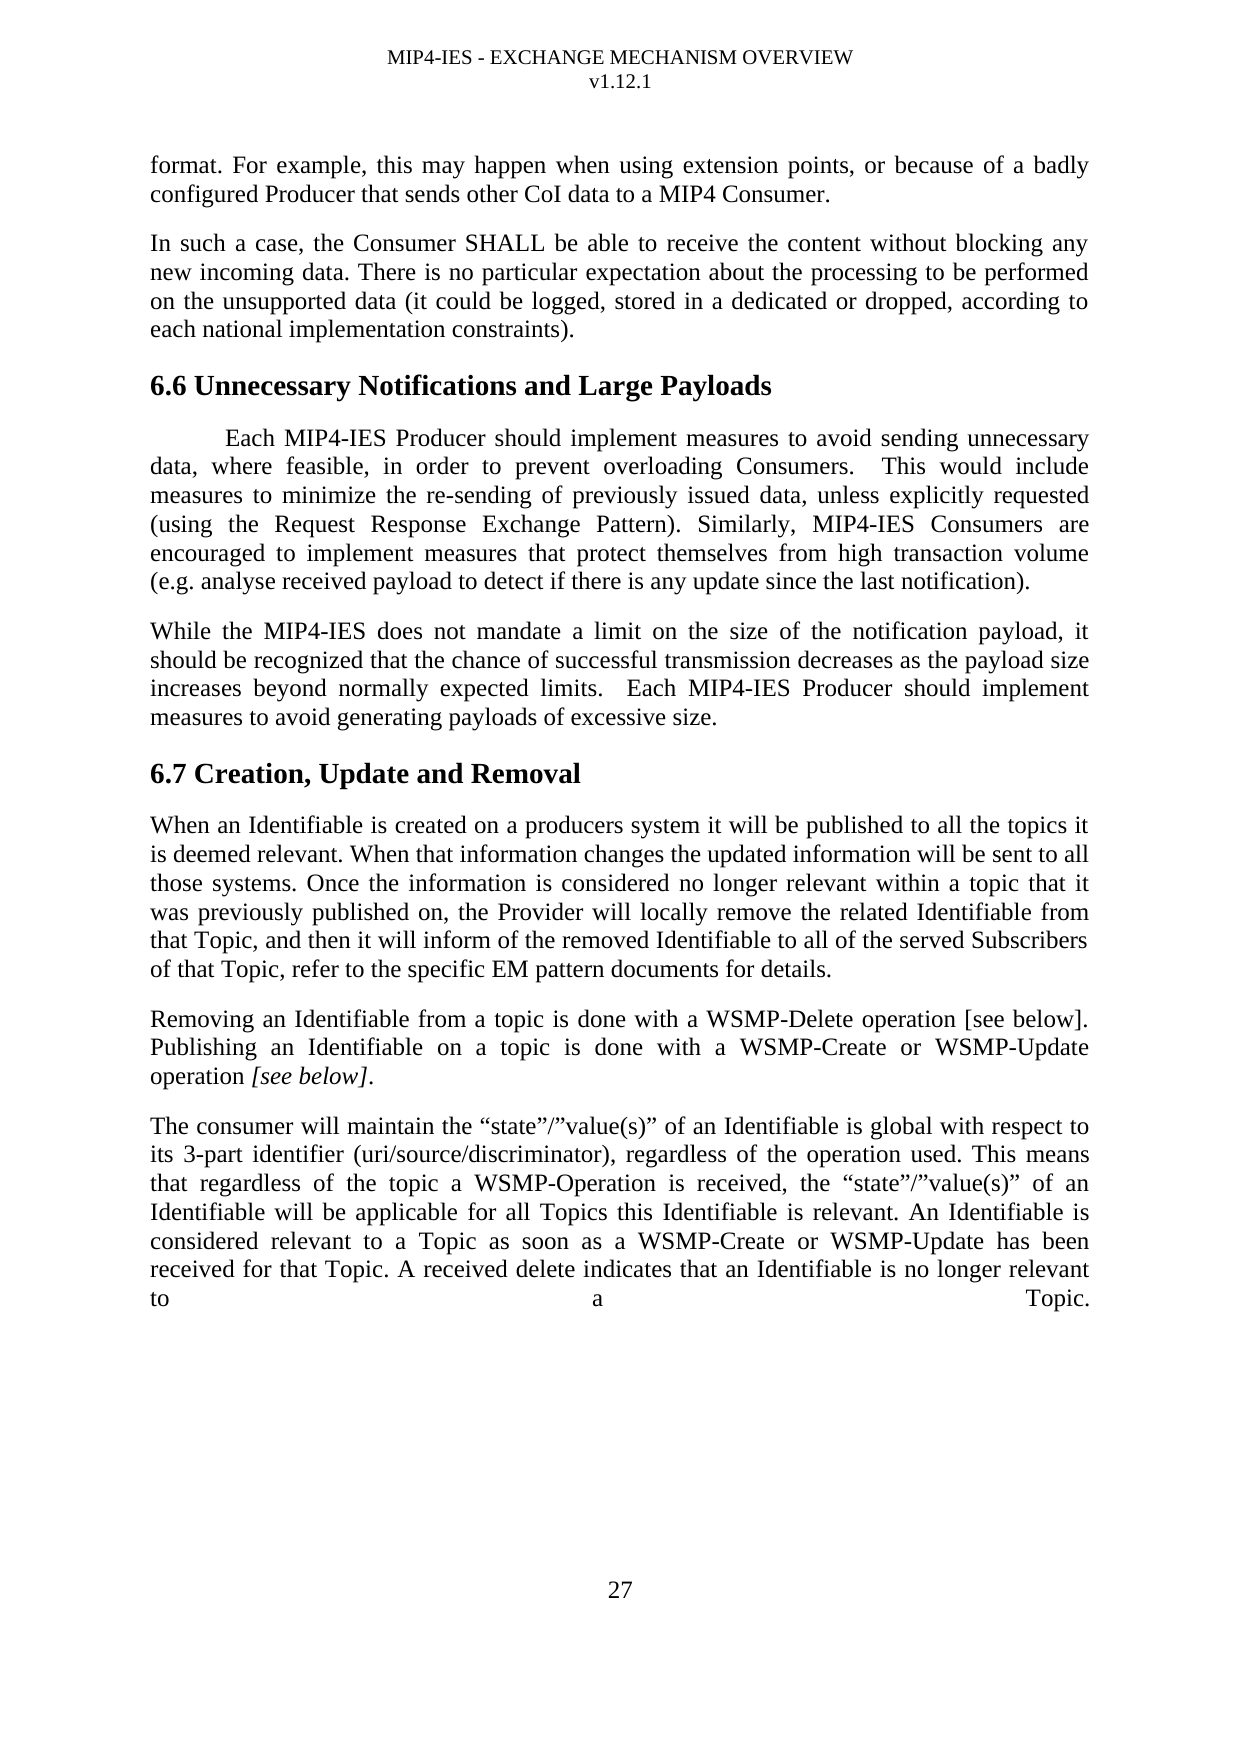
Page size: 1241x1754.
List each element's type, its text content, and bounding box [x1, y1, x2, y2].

text While the MIP4-IES does not mandate a limit on the size of the notification payload, it should be recognized that the chance of successful transmission decreases as the payload size increases beyond normally expected limits. Each MIP4-IES Producer should implement measures to avoid generating payloads of excessive size. [150, 616, 1090, 731]
text The consumer will maintain the “state”/”value(s)” of an Identifiable is global with respect to its 3-part identifier (uri/source/discriminator), regardless of the operation used. This means that regardless of the topic a WSMP-Operation is received, the “state”/”value(s)” of an Identifiable will be applicable for all Topics this Identifiable is relevant. An Identifiable is considered relevant to a Topic as soon as a WSMP-Create or WSMP-Update has been received for that Topic. A received delete indicates that an Identifiable is no longer relevant to a Topic. [150, 1111, 1090, 1341]
subtitle 6.7 Creation, Update and Removal [150, 756, 1090, 789]
text In such a case, the Consumer SHALL be able to receive the content without blocking any new incoming data. There is no particular expectation about the processing to be performed on the unsupported data (it could be logged, stored in a dedicated or dropped, according to each national implementation constraints). [150, 228, 1090, 343]
text When an Identifiable is created on a producers system it will be published to all the topics it is deemed relevant. When that information changes the updated information will be sent to all those systems. Once the information is considered no longer relevant within a topic that it was previously published on, the Provider will locally remove the related Identifiable from that Topic, and then it will inform of the removed Identifiable to all of the served Subscribers of that Topic, refer to the specific EM pattern documents for details. [150, 810, 1090, 983]
subtitle 6.6 Unnecessary Notifications and Large Payloads [150, 368, 1090, 402]
text Each MIP4-IES Producer should implement measures to avoid sending unnecessary data, where feasible, in order to prevent overloading Consumers. This would include measures to minimize the re-sending of previously issued data, unless explicitly requested (using the Request Response Exchange Pattern). Similarly, MIP4-IES Consumers are encouraged to implement measures that protect themselves from high transaction volume (e.g. analyse received payload to detect if there is any update since the last notification). [150, 423, 1090, 595]
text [150, 150, 1090, 207]
text Removing an Identifiable from a topic is done with a WSMP-Delete operation [see below]. Publishing an Identifiable on a topic is done with a WSMP-Create or WSMP-Update operation [see below]. [150, 1004, 1090, 1090]
